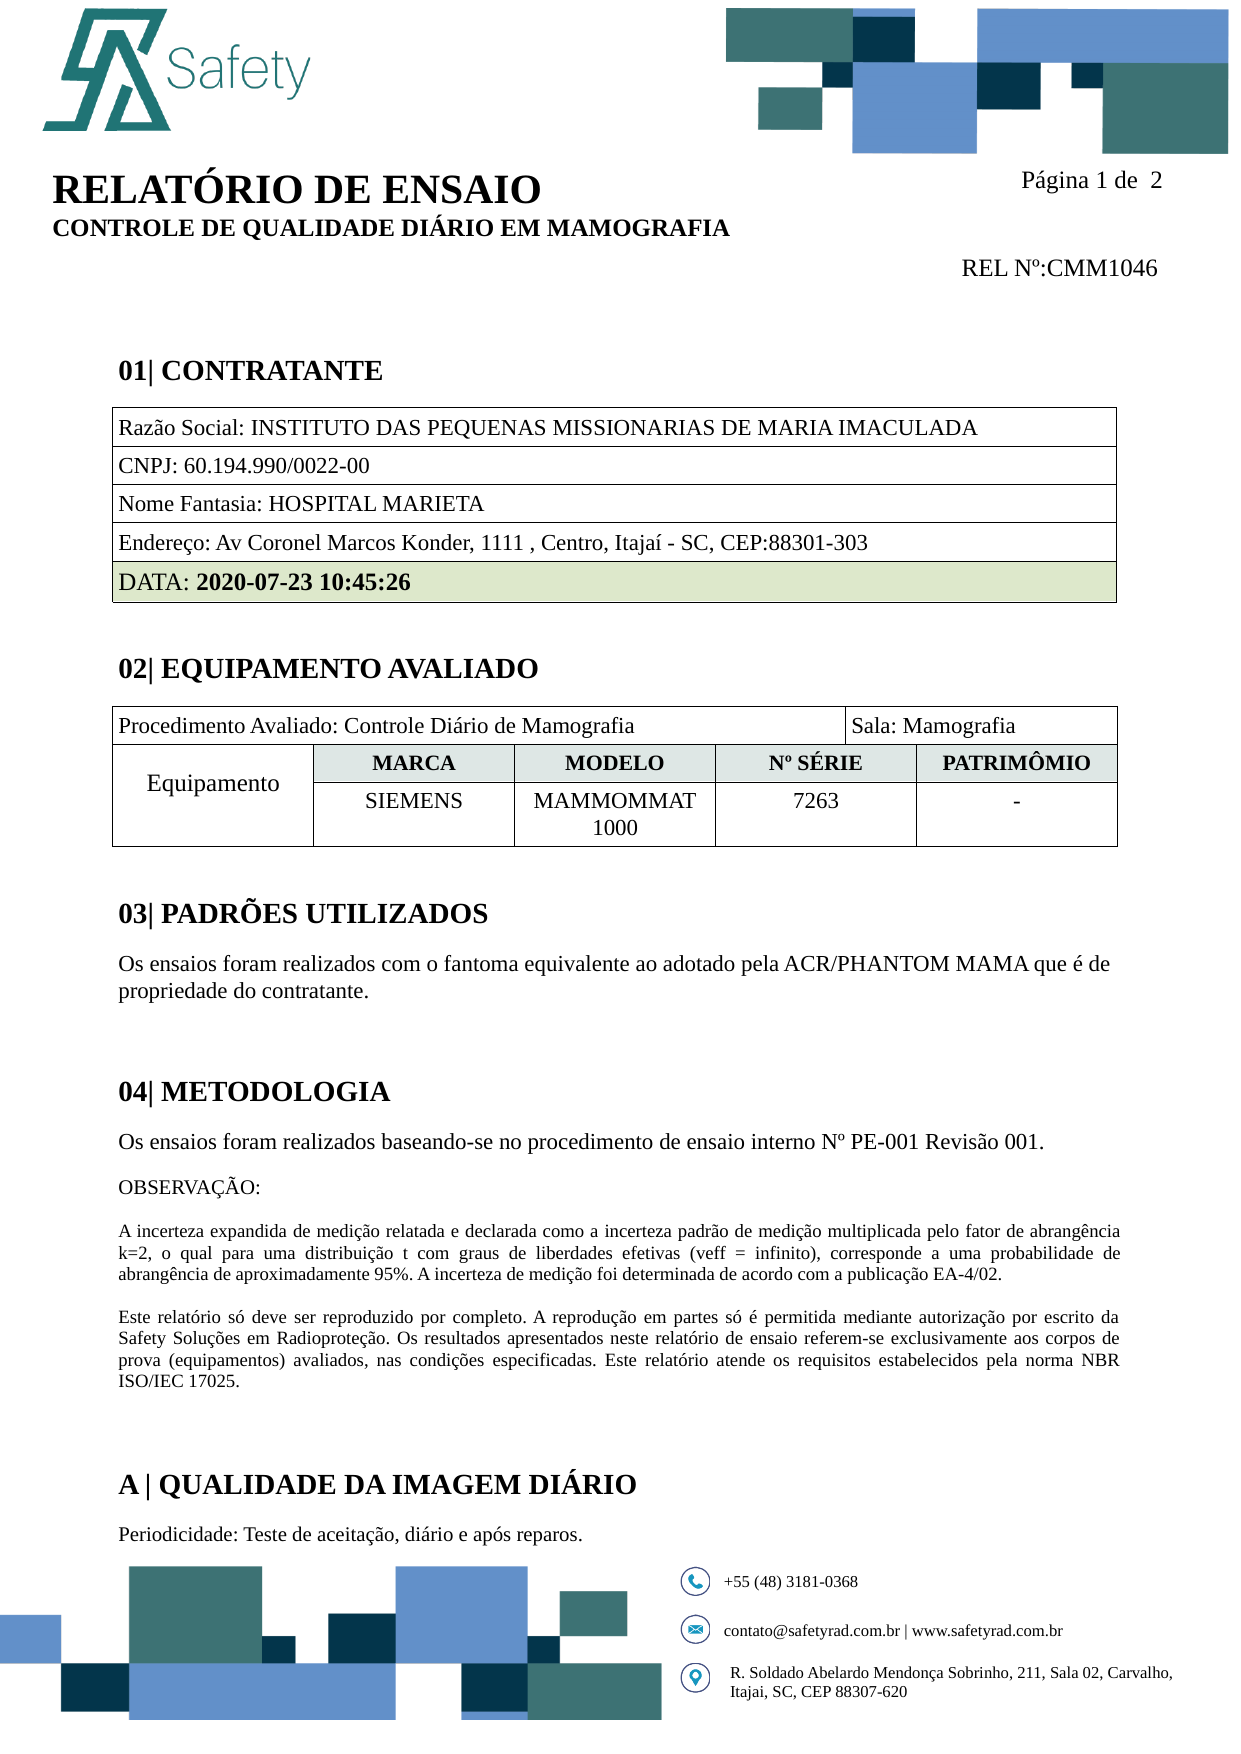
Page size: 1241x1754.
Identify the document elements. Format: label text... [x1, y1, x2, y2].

table_cell Nº SÉRIE [716, 745, 916, 781]
text OBSERVAÇÃO: [118, 1175, 1122, 1199]
text Este relatório só deve ser reproduzido por completo. A reprodução em partes só é permitida mediante autorização por escrito da Safety Soluções em Radioproteção. Os resultados apresentados neste relatório de ensaio referem-se exclusivamente aos corpos de prova (equipamentos) avaliados, nas condições especificadas. Este relatório atende os requisitos estabelecidos pela norma NBR ISO/IEC 17025. [118, 1306, 1122, 1392]
text 03| PADRÕES UTILIZADOS [118, 896, 1122, 930]
text A incerteza expandida de medição relatada e declarada como a incerteza padrão de medição multiplicada pelo fator de abrangência k=2, o qual para uma distribuição t com graus de liberdades efetivas (veff = infinito), corresponde a uma probabilidade de abrangência de aproximadamente 95%. A incerteza de medição foi determinada de acordo com a publicação EA-4/02. [118, 1220, 1122, 1285]
table_cell Endereço: Av Coronel Marcos Konder, 1111 , Centro, Itajaí - SC, CEP:88301-303 [113, 523, 1116, 561]
text Os ensaios foram realizados com o fantoma equivalente ao adotado pela ACR/PHANTOM MAMA que é de propriedade do contratante. [118, 951, 1122, 1003]
text A | QUALIDADE DA IMAGEM DIÁRIO [118, 1467, 1122, 1501]
table_cell 7263 [716, 783, 916, 846]
text 01| CONTRATANTE [118, 353, 1122, 386]
picture [0, 1566, 662, 1720]
picture [725, 8, 1229, 154]
text Periodicidade: Teste de aceitação, diário e após reparos. [118, 1521, 1122, 1546]
text Os ensaios foram realizados baseando-se no procedimento de ensaio interno Nº PE-001 Revisão 001. [118, 1128, 1122, 1154]
text 04| METODOLOGIA [118, 1074, 1122, 1107]
table_cell CNPJ: 60.194.990/0022-00 [113, 447, 1116, 484]
picture [680, 1663, 710, 1693]
table_cell SIEMENS [314, 783, 514, 846]
table_header Procedimento Avaliado: Controle Diário de Mamografia [113, 707, 845, 744]
picture [680, 1614, 710, 1644]
text 02| EQUIPAMENTO AVALIADO [118, 651, 1122, 685]
picture [680, 1566, 710, 1596]
table_cell Equipamento [113, 745, 313, 846]
table_cell Nome Fantasia: HOSPITAL MARIETA [113, 485, 1116, 522]
table_header Razão Social: INSTITUTO DAS PEQUENAS MISSIONARIAS DE MARIA IMACULADA [113, 408, 1116, 446]
picture [42, 8, 311, 131]
table_header Sala: Mamografia [846, 707, 1117, 744]
table_cell MARCA [314, 745, 514, 781]
table_cell MODELO [515, 745, 715, 781]
table_cell PATRIMÔMIO [917, 745, 1117, 781]
table_cell - [917, 783, 1117, 846]
table_cell MAMMOMMAT 1000 [515, 783, 715, 846]
table_cell DATA: 2020-07-23 10:45:26 [113, 562, 1116, 601]
